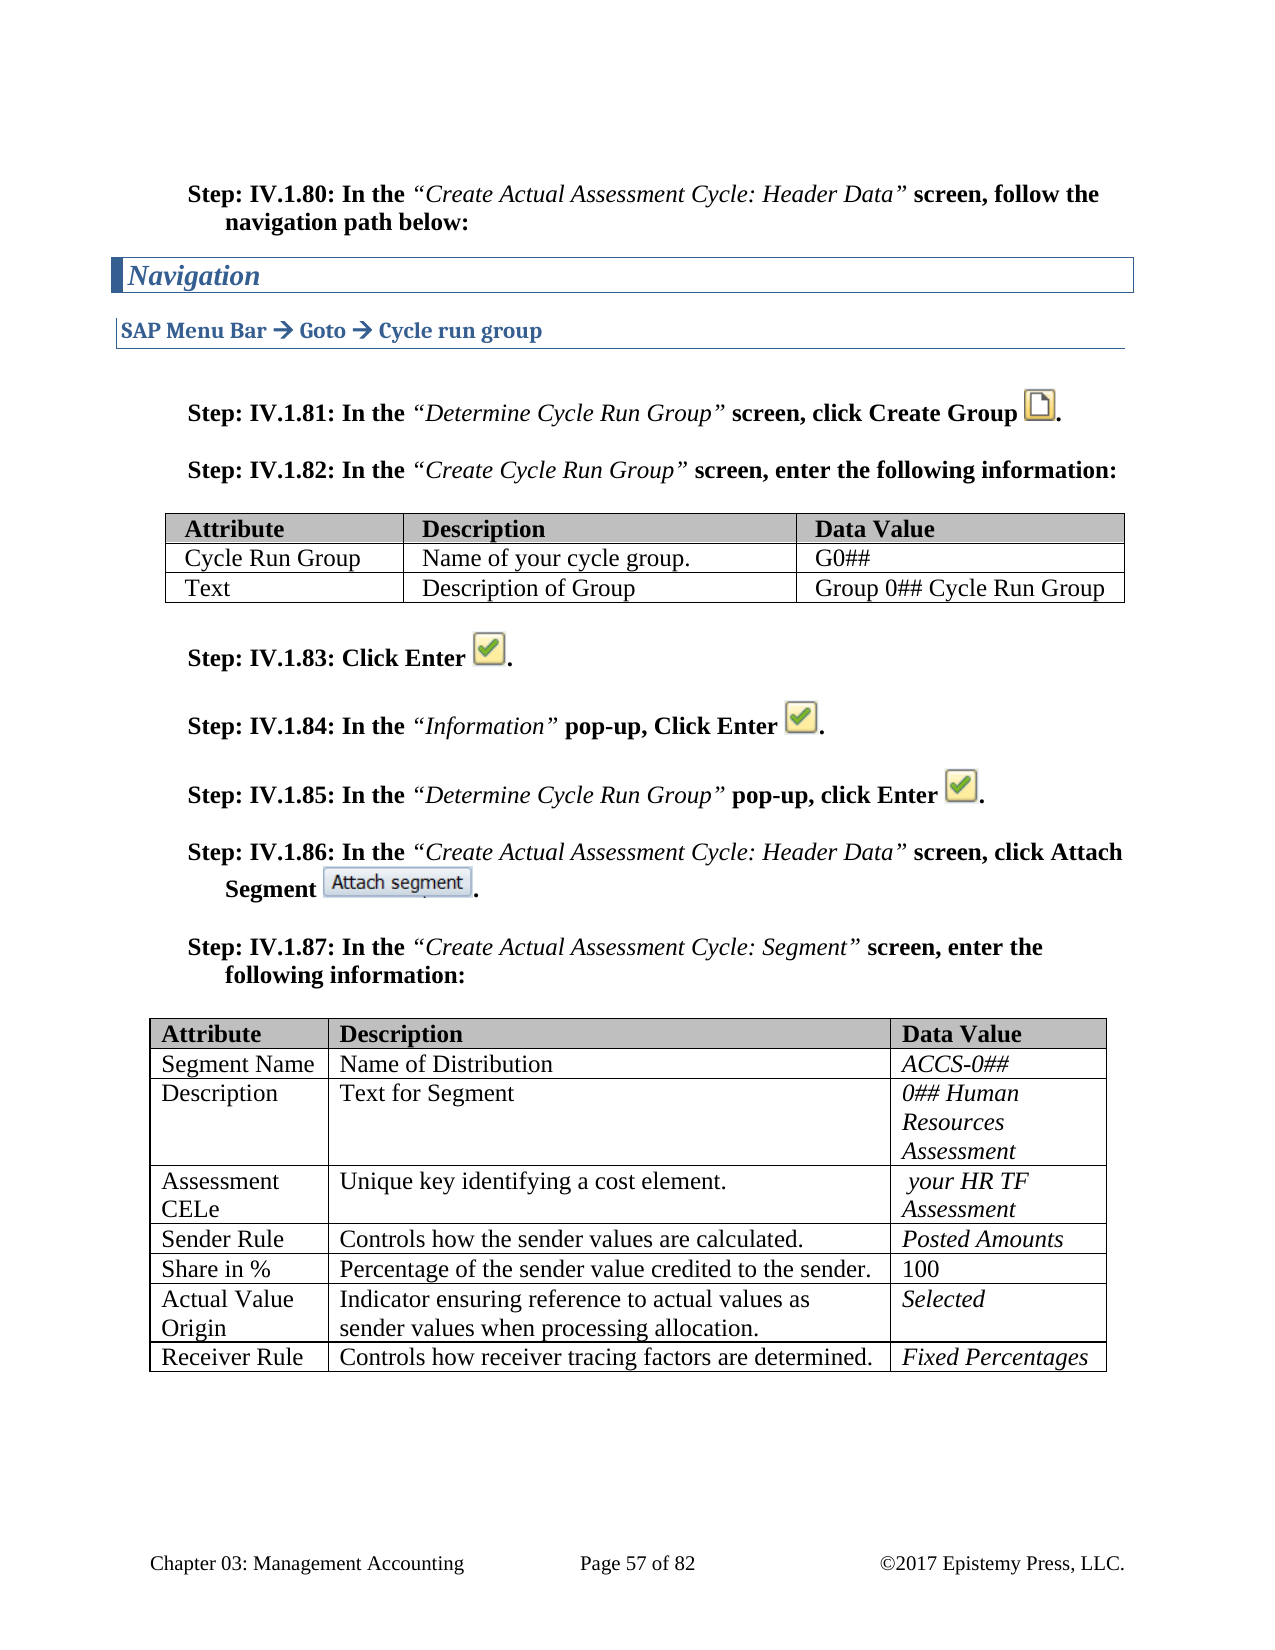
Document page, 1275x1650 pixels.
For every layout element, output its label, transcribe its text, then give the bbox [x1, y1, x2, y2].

table_cell Sender Rule [151, 1224, 328, 1253]
text In the “Information” pop-up, Click Enter . [187, 700, 1125, 740]
table_cell Percentage of the sender value credited to the sender. [329, 1254, 890, 1283]
table_header Attribute [151, 1019, 328, 1048]
table_cell G0## [797, 544, 1124, 572]
table_cell Controls how the sender values are calculated. [329, 1224, 890, 1253]
table_cell Text for Segment [329, 1079, 890, 1165]
table_cell 100 [891, 1254, 1106, 1283]
table_header Description [404, 514, 796, 542]
table_cell Group 0## Cycle Run Group [797, 573, 1124, 602]
table_cell Cycle Run Group [166, 544, 403, 572]
table_header Attribute [166, 514, 403, 542]
table_cell Name of your cycle group. [404, 544, 796, 572]
table_cell Unique key identifying a cost element. [329, 1166, 890, 1223]
picture [944, 768, 979, 804]
table_cell ACCS-0## [891, 1049, 1106, 1077]
table_cell Actual Value Origin [151, 1284, 328, 1341]
table_header Data Value [891, 1019, 1106, 1048]
text Click Enter . [187, 632, 1125, 672]
table_cell Share in % [151, 1254, 328, 1283]
subtitle SAP Menu Bar Goto Cycle run group [116, 317, 1125, 348]
table_cell Selected [891, 1284, 1106, 1341]
text In the “Create Actual Assessment Cycle: Header Data” screen, click Attach Segment . [187, 837, 1125, 903]
table_cell Indicator ensuring reference to actual values as sender values when processing allocation. [329, 1284, 890, 1341]
table_cell Controls how receiver tracing factors are determined. [329, 1343, 890, 1371]
picture [784, 700, 819, 735]
table_cell your HR TF Assessment [891, 1166, 1106, 1223]
table_cell Description of Group [404, 573, 796, 602]
picture [472, 631, 507, 667]
table_cell Receiver Rule [151, 1343, 328, 1371]
table_cell 0## Human Resources Assessment [891, 1079, 1106, 1165]
text In the “Create Actual Assessment Cycle: Segment” screen, enter the following information: [187, 932, 1125, 989]
text In the “Determine Cycle Run Group” pop-up, click Enter . [187, 769, 1125, 809]
text In the “Create Actual Assessment Cycle: Header Data” screen, follow the navigation path below: [187, 179, 1125, 236]
table_cell Segment Name [151, 1049, 328, 1077]
table_cell Name of Distribution [329, 1049, 890, 1077]
table_cell Fixed Percentages [891, 1343, 1106, 1371]
table_cell Assessment CELe [151, 1166, 328, 1223]
text Navigation [123, 258, 1133, 292]
table_cell Description [151, 1079, 328, 1165]
text In the “Determine Cycle Run Group” screen, click Create Group . [187, 388, 1125, 426]
text In the “Create Cycle Run Group” screen, enter the following information: [187, 455, 1125, 484]
table_header Description [329, 1019, 890, 1048]
table_cell Text [166, 573, 403, 602]
table_header Data Value [797, 514, 1124, 542]
picture [1024, 388, 1056, 421]
picture [322, 866, 473, 898]
table_cell Posted Amounts [891, 1224, 1106, 1253]
